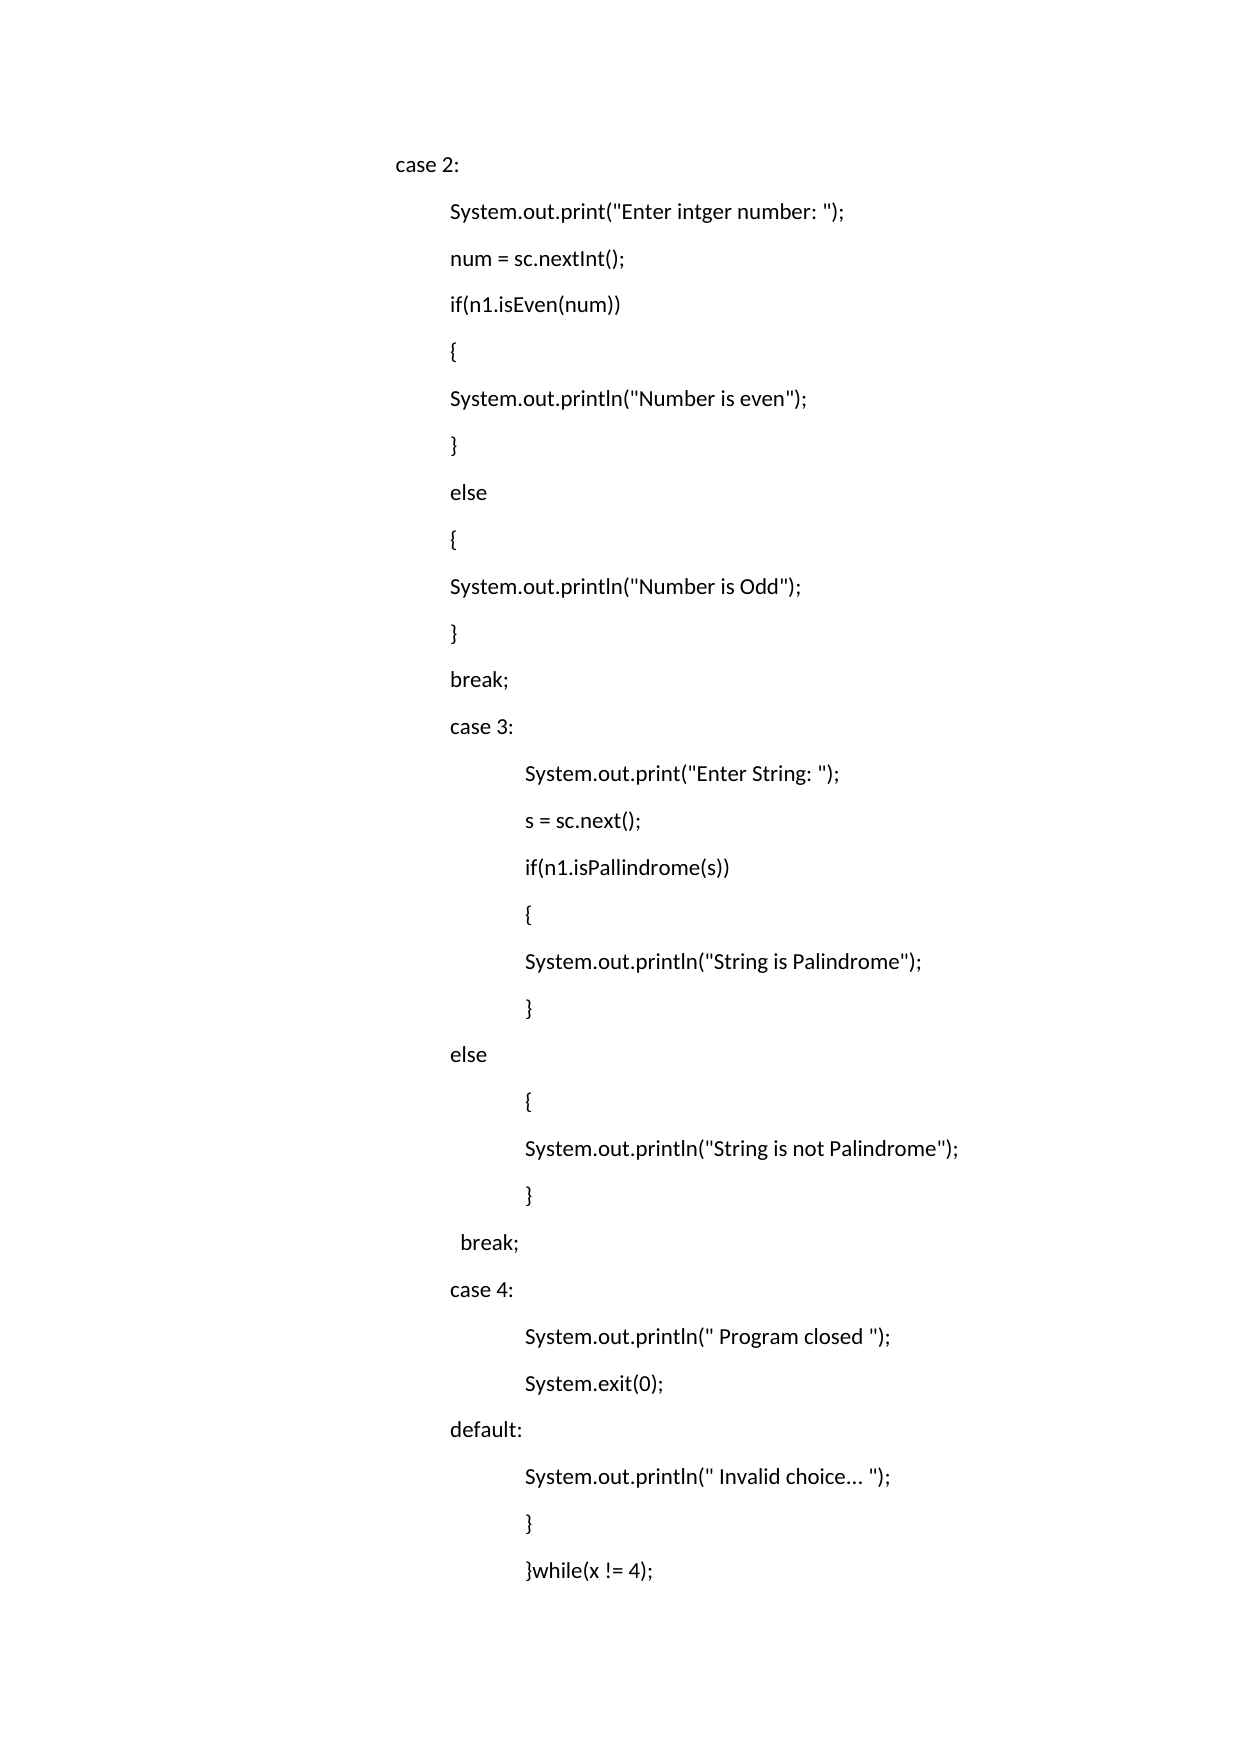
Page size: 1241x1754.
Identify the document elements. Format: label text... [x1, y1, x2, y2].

text }while(x != 4); [150, 1556, 1090, 1584]
text System.out.println("String is not Palindrome"); [150, 1134, 1090, 1162]
text System.out.print("Enter String: "); [150, 759, 1090, 787]
text { [150, 1087, 1090, 1116]
text s = sc.next(); [150, 806, 1090, 834]
text if(n1.isEven(num)) [150, 291, 1090, 319]
text System.out.println("Number is Odd"); [150, 572, 1090, 600]
text { [150, 337, 1090, 366]
text } [150, 1181, 1090, 1209]
text System.out.println("Number is even"); [150, 384, 1090, 412]
text case 4: [150, 1275, 1090, 1303]
text case 3: [150, 712, 1090, 741]
text } [150, 619, 1090, 647]
text System.exit(0); [150, 1369, 1090, 1397]
text System.out.println(" Program closed "); [150, 1322, 1090, 1350]
text } [150, 1509, 1090, 1537]
text case 2: [150, 150, 1090, 178]
text else [150, 478, 1090, 506]
text break; [150, 666, 1090, 694]
text { [150, 900, 1090, 928]
text num = sc.nextInt(); [150, 244, 1090, 272]
text System.out.print("Enter intger number: "); [150, 197, 1090, 225]
text break; [150, 1228, 1090, 1256]
text else [150, 1041, 1090, 1069]
text default: [150, 1416, 1090, 1444]
text if(n1.isPallindrome(s)) [150, 853, 1090, 881]
text } [150, 431, 1090, 459]
text System.out.println(" Invalid choice... "); [150, 1462, 1090, 1491]
text { [150, 525, 1090, 553]
text System.out.println("String is Palindrome"); [150, 947, 1090, 975]
text } [150, 994, 1090, 1022]
